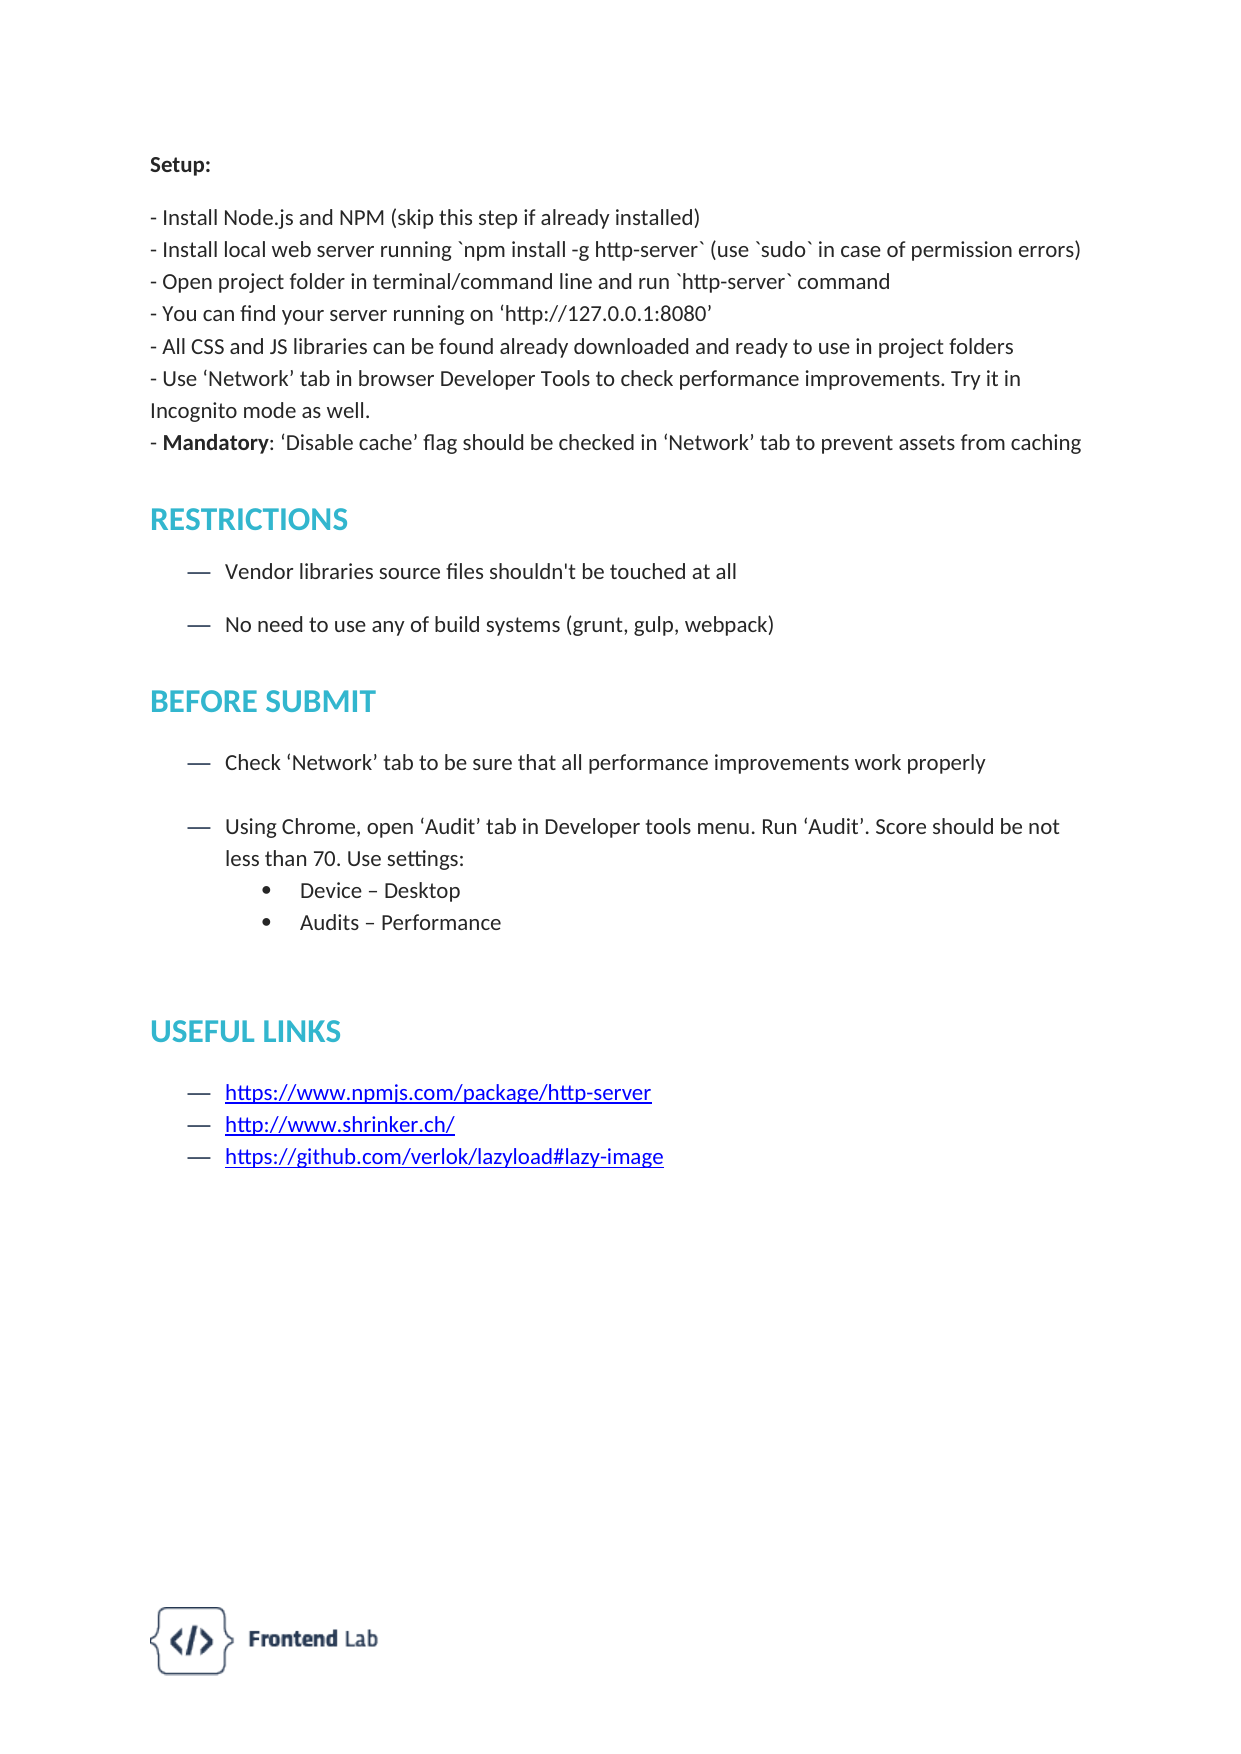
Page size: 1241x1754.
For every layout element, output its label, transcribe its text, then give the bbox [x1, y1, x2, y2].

text - Install Node.js and NPM (skip this step if already installed) - Install local web server running `npm install -g http-server` (use `sudo` in case of permission errors) [150, 203, 1090, 263]
subtitle USEFUL LINKS [150, 1010, 1090, 1051]
text - Use ‘Network’ tab in browser Developer Tools to check performance improvements. Try it in Incognito mode as well. [150, 364, 1090, 424]
list https://github.com/verlok/lazyload#lazy-image [187, 1142, 1090, 1170]
text - Mandatory: ‘Disable cache’ flag should be checked in ‘Network’ tab to prevent assets from caching [150, 428, 1090, 456]
list Using Chrome, open ‘Audit’ tab in Developer tools menu. Run ‘Audit’. Score should be not less than 70. Use settings: [187, 812, 1090, 872]
list Audits – Performance [262, 908, 1090, 937]
subtitle RESTRICTIONS [150, 498, 1090, 539]
list Device – Desktop [262, 876, 1090, 904]
text Setup: [150, 150, 1090, 178]
list https://www.npmjs.com/package/http-server [187, 1078, 1090, 1106]
text - Open project folder in terminal/command line and run `http-server` command [150, 267, 1090, 295]
subtitle BEFORE SUBMIT [150, 680, 1090, 721]
picture [150, 1607, 380, 1676]
list Check ‘Network’ tab to be sure that all performance improvements work properly [187, 748, 1090, 776]
list http://www.shrinker.ch/ [187, 1110, 1090, 1138]
list Vendor libraries source files shouldn't be touched at all [187, 557, 1090, 585]
list No need to use any of build systems (grunt, gulp, webpack) [187, 610, 1090, 638]
text - All CSS and JS libraries can be found already downloaded and ready to use in project folders [150, 332, 1090, 360]
text - You can find your server running on ‘http://127.0.0.1:8080’ [150, 299, 1090, 328]
